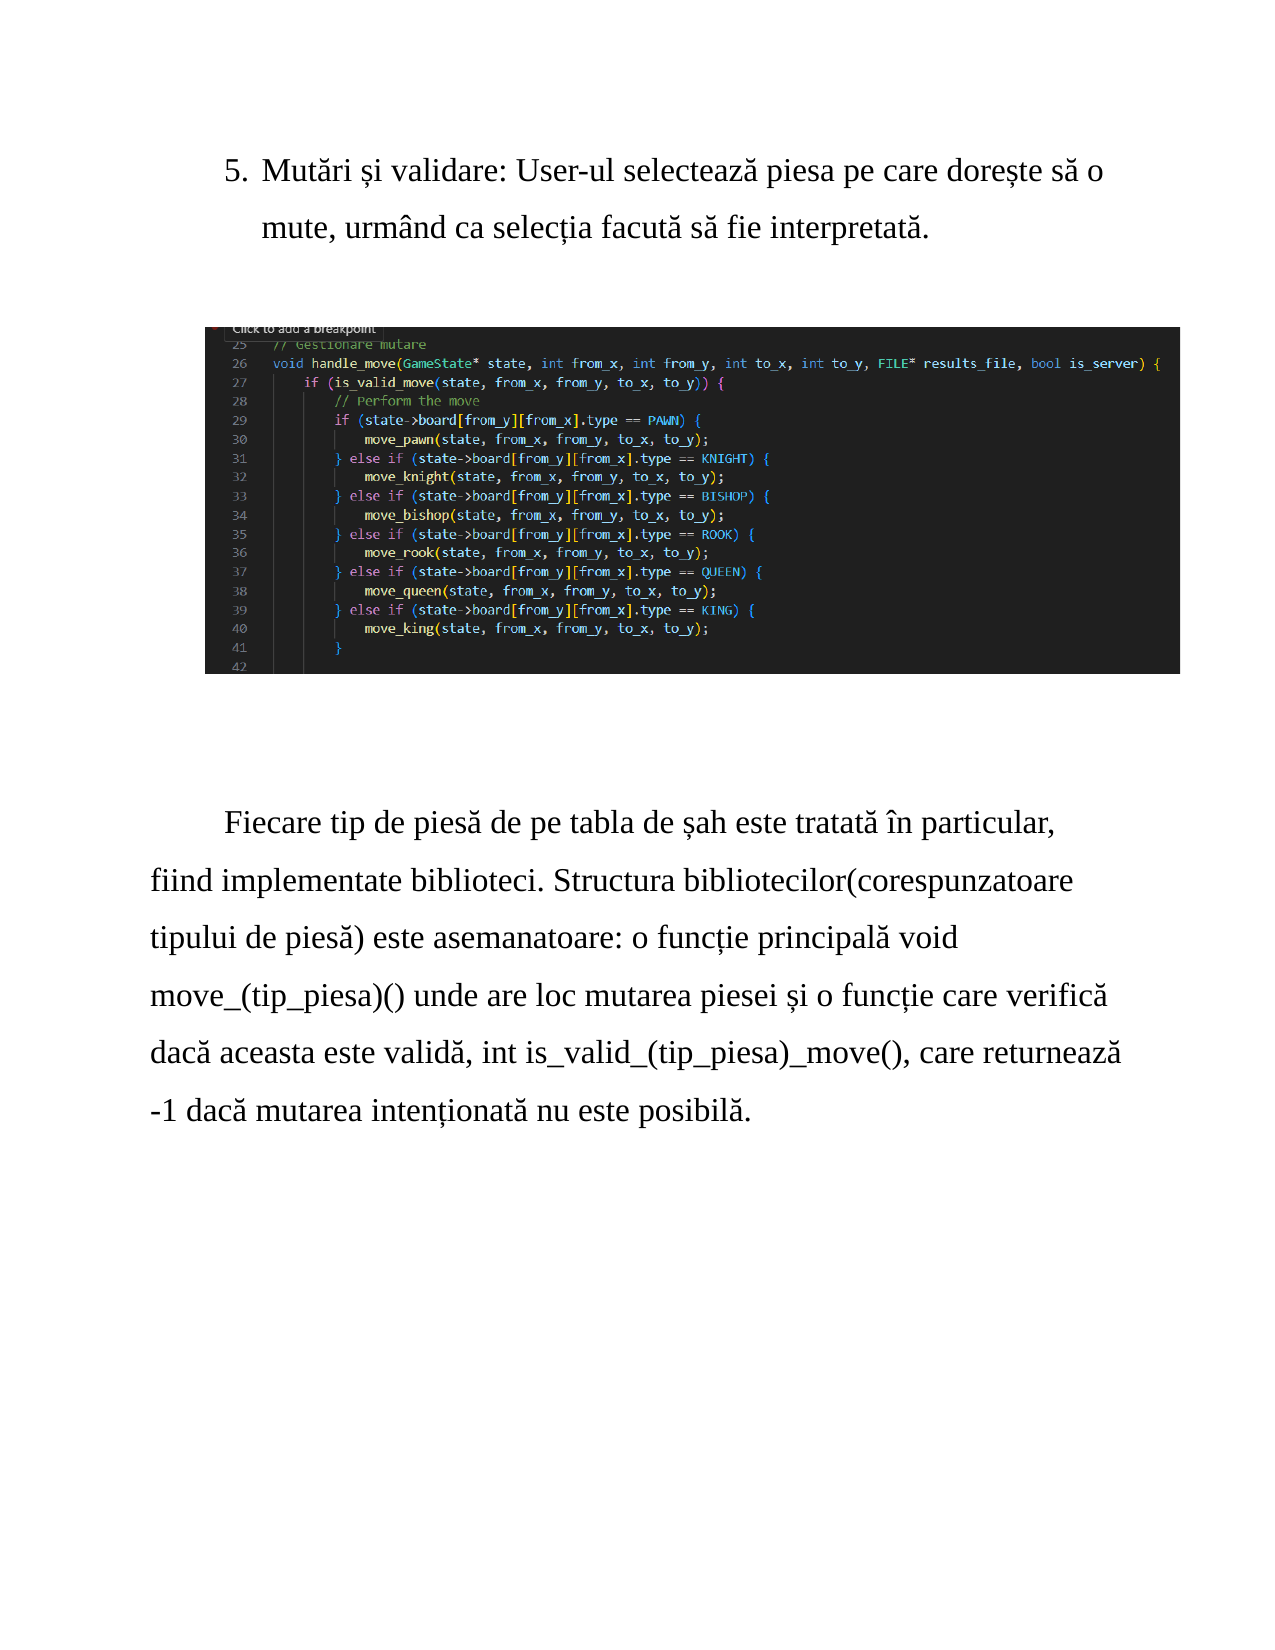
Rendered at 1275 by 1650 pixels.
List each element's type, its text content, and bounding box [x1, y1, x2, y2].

picture [205, 327, 1180, 674]
text Fiecare tip de piesă de pe tabla de șah este tratată în particular, fiind implementate biblioteci. Structura bibliotecilor(corespunzatoare tipului de piesă) este asemanatoare: o funcție principală void move_(tip_piesa)() unde are loc mutarea piesei și o funcție care verifică dacă aceasta este validă, int is_valid_(tip_piesa)_move(), care returnează -1 dacă mutarea intenționată nu este posibilă. [150, 802, 1125, 1128]
list Mutări și validare: User-ul selectează piesa pe care dorește să o mute, urmând ca selecția facută să fie interpretată. [224, 150, 1125, 246]
